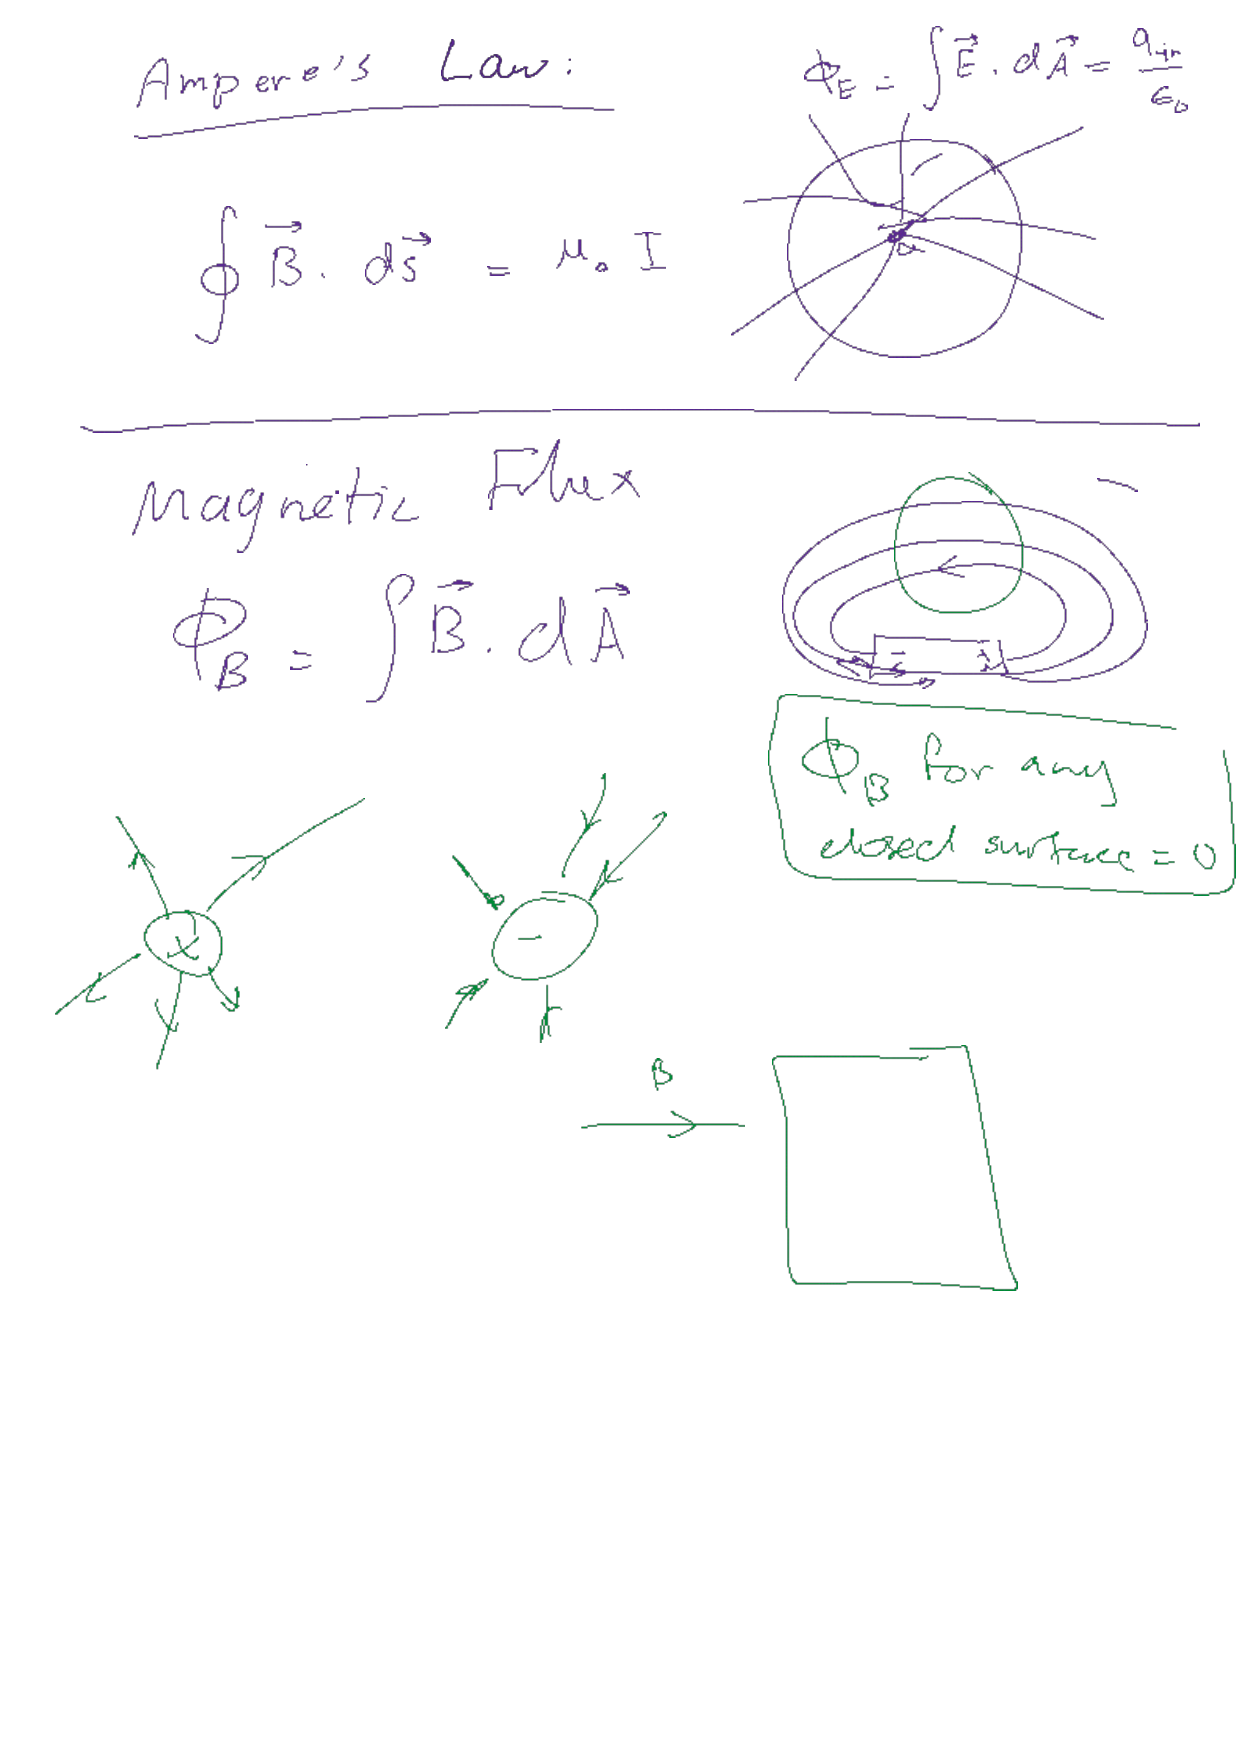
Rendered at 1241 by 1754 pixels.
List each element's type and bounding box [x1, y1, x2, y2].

picture [487, 266, 510, 276]
picture [1133, 28, 1184, 73]
picture [1097, 478, 1138, 492]
picture [488, 439, 640, 510]
picture [79, 409, 1200, 433]
picture [55, 798, 365, 1071]
picture [131, 464, 419, 553]
picture [195, 206, 325, 344]
picture [173, 588, 248, 693]
picture [768, 694, 1236, 896]
picture [580, 1058, 745, 1138]
picture [445, 773, 667, 1043]
picture [782, 472, 1148, 689]
picture [366, 574, 630, 704]
picture [555, 232, 666, 272]
picture [772, 1045, 1018, 1291]
picture [134, 39, 616, 139]
picture [1151, 86, 1188, 113]
picture [731, 113, 1104, 381]
picture [804, 48, 894, 99]
picture [923, 26, 1110, 111]
picture [290, 650, 313, 670]
picture [365, 232, 431, 285]
